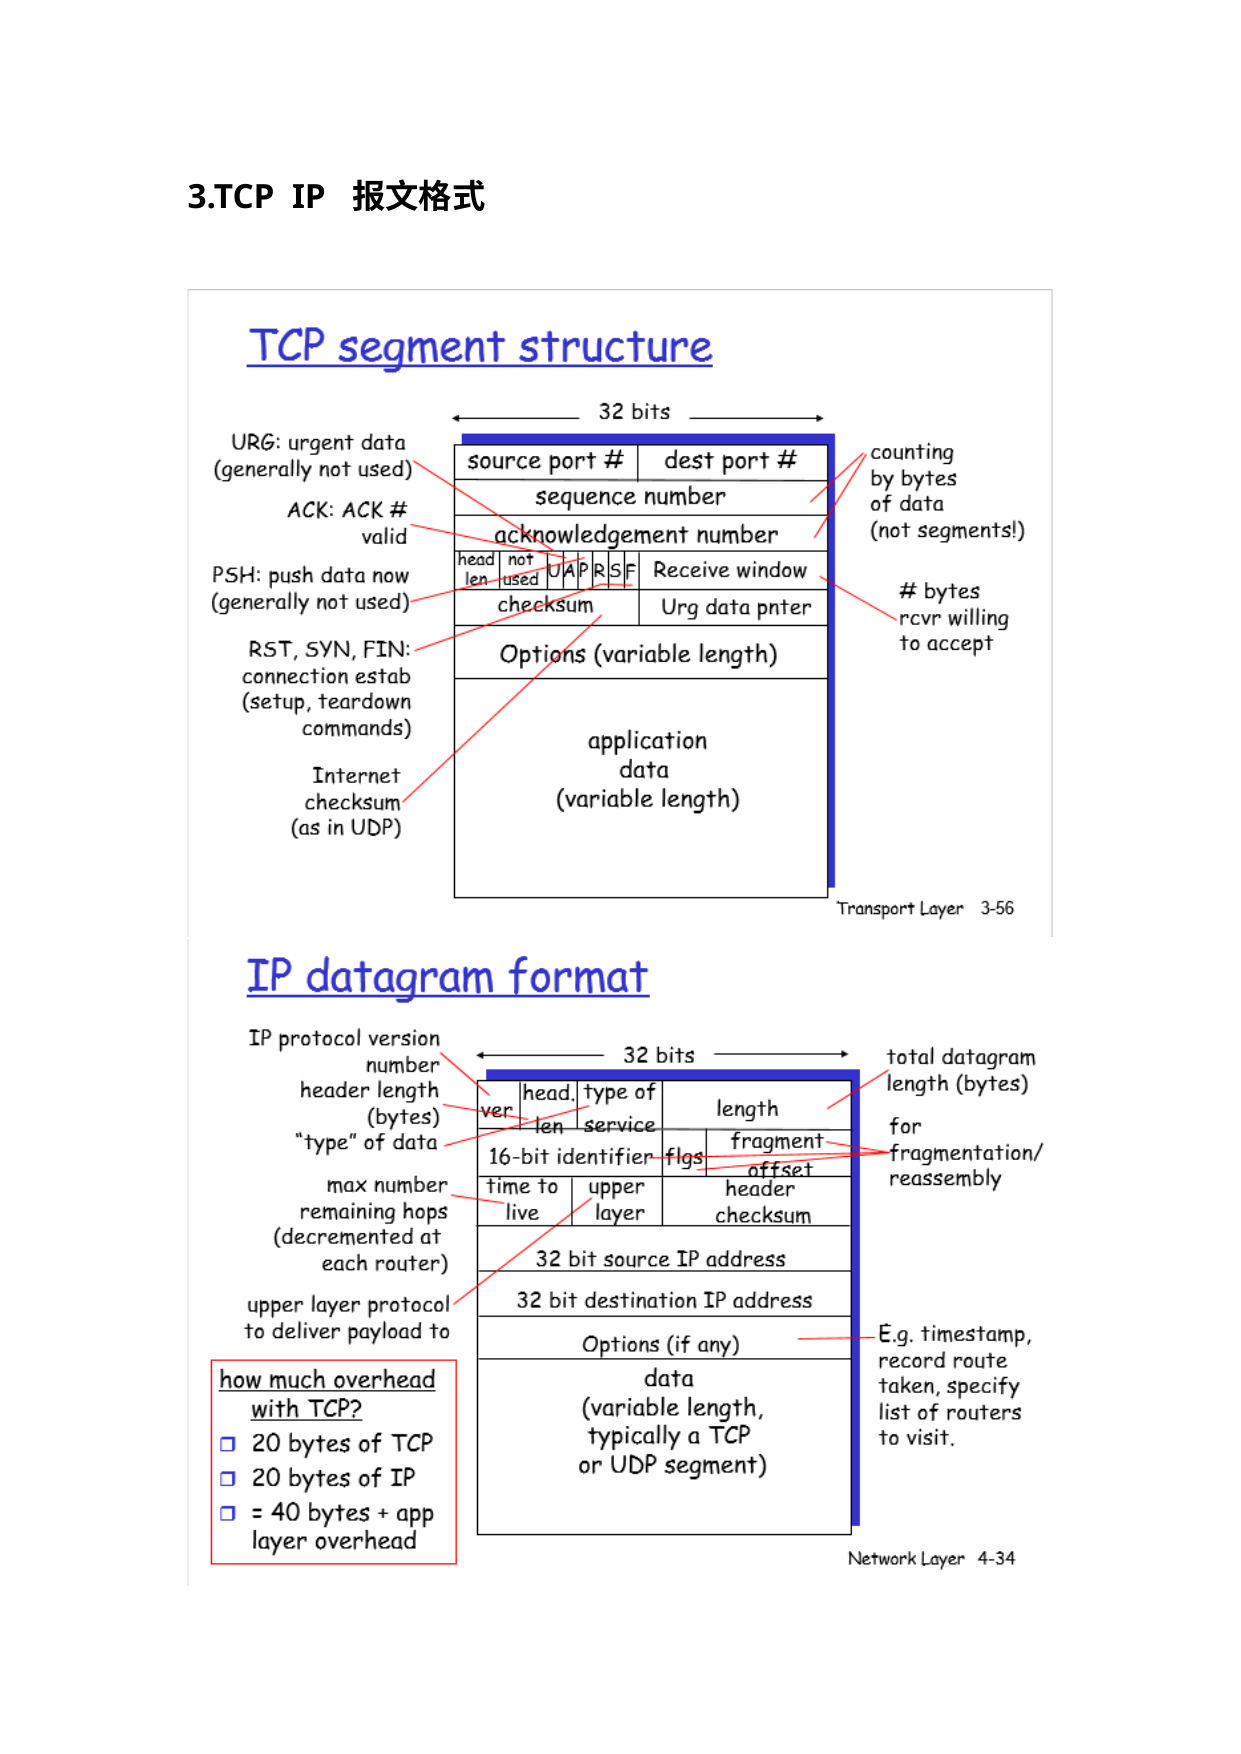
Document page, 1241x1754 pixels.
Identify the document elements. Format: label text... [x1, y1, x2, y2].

picture [187, 939, 1053, 1586]
subtitle 3.TCP IP 报文格式 [187, 162, 1053, 227]
picture [187, 289, 1053, 937]
